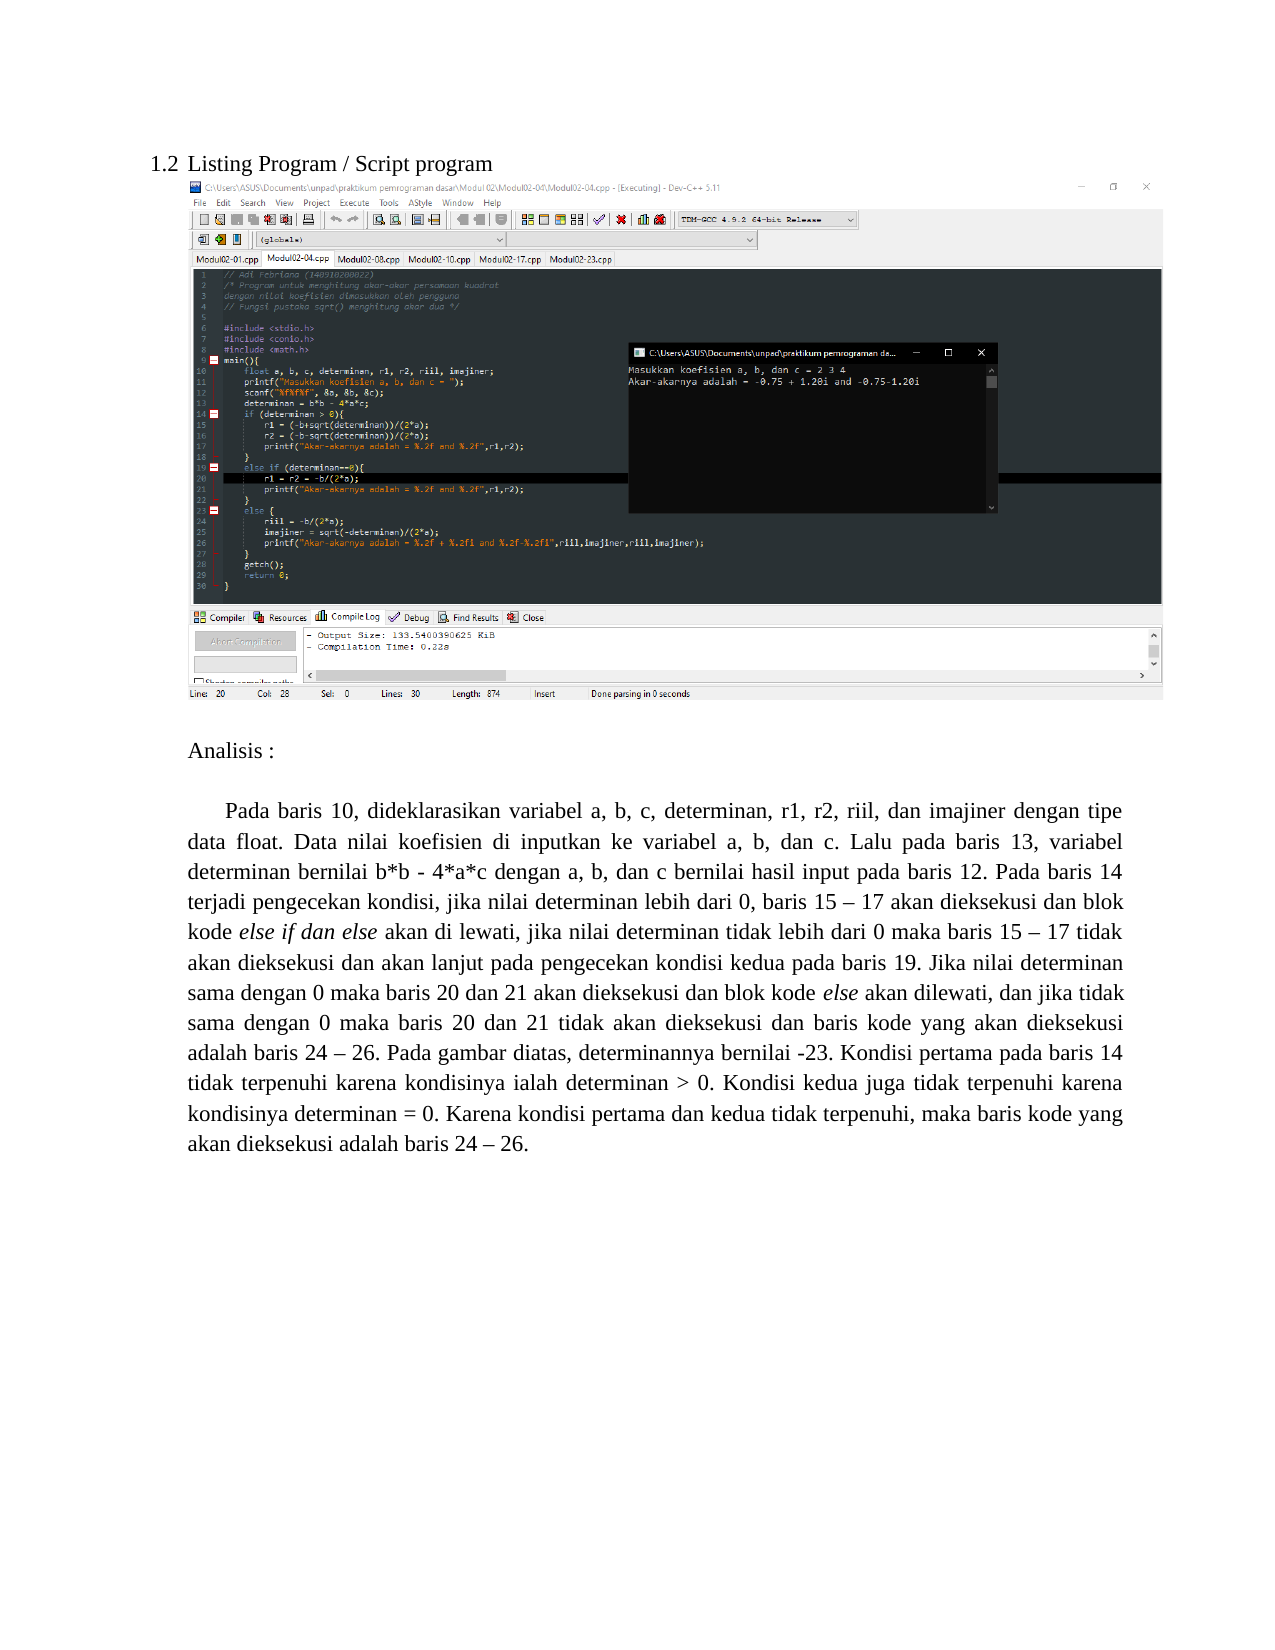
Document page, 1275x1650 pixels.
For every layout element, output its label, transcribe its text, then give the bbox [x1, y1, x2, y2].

list Analisis : [187, 737, 1125, 763]
list Listing Program / Script program [150, 150, 1125, 176]
picture [188, 179, 1164, 700]
list Pada baris 10, dideklarasikan variabel a, b, c, determinan, r1, r2, riil, dan imajiner dengan tipe data float. Data nilai koefisien di inputkan ke variabel a, b, dan c. Lalu pada baris 13, variabel determinan bernilai b*b - 4*a*c dengan a, b, dan c bernilai hasil input pada baris 12. Pada baris 14 terjadi pengecekan kondisi, jika nilai determinan lebih dari 0, baris 15 – 17 akan dieksekusi dan blok kode else if dan else akan di lewati, jika nilai determinan tidak lebih dari 0 maka baris 15 – 17 tidak akan dieksekusi dan akan lanjut pada pengecekan kondisi kedua pada baris 19. Jika nilai determinan sama dengan 0 maka baris 20 dan 21 akan dieksekusi dan blok kode else akan dilewati, dan jika tidak sama dengan 0 maka baris 20 dan 21 tidak akan dieksekusi dan baris kode yang akan dieksekusi adalah baris 24 – 26. Pada gambar diatas, determinannya bernilai -23. Kondisi pertama pada baris 14 tidak terpenuhi karena kondisinya ialah determinan > 0. Kondisi kedua juga tidak terpenuhi karena kondisinya determinan = 0. Karena kondisi pertama dan kedua tidak terpenuhi, maka baris kode yang akan dieksekusi adalah baris 24 – 26. [187, 797, 1125, 1156]
